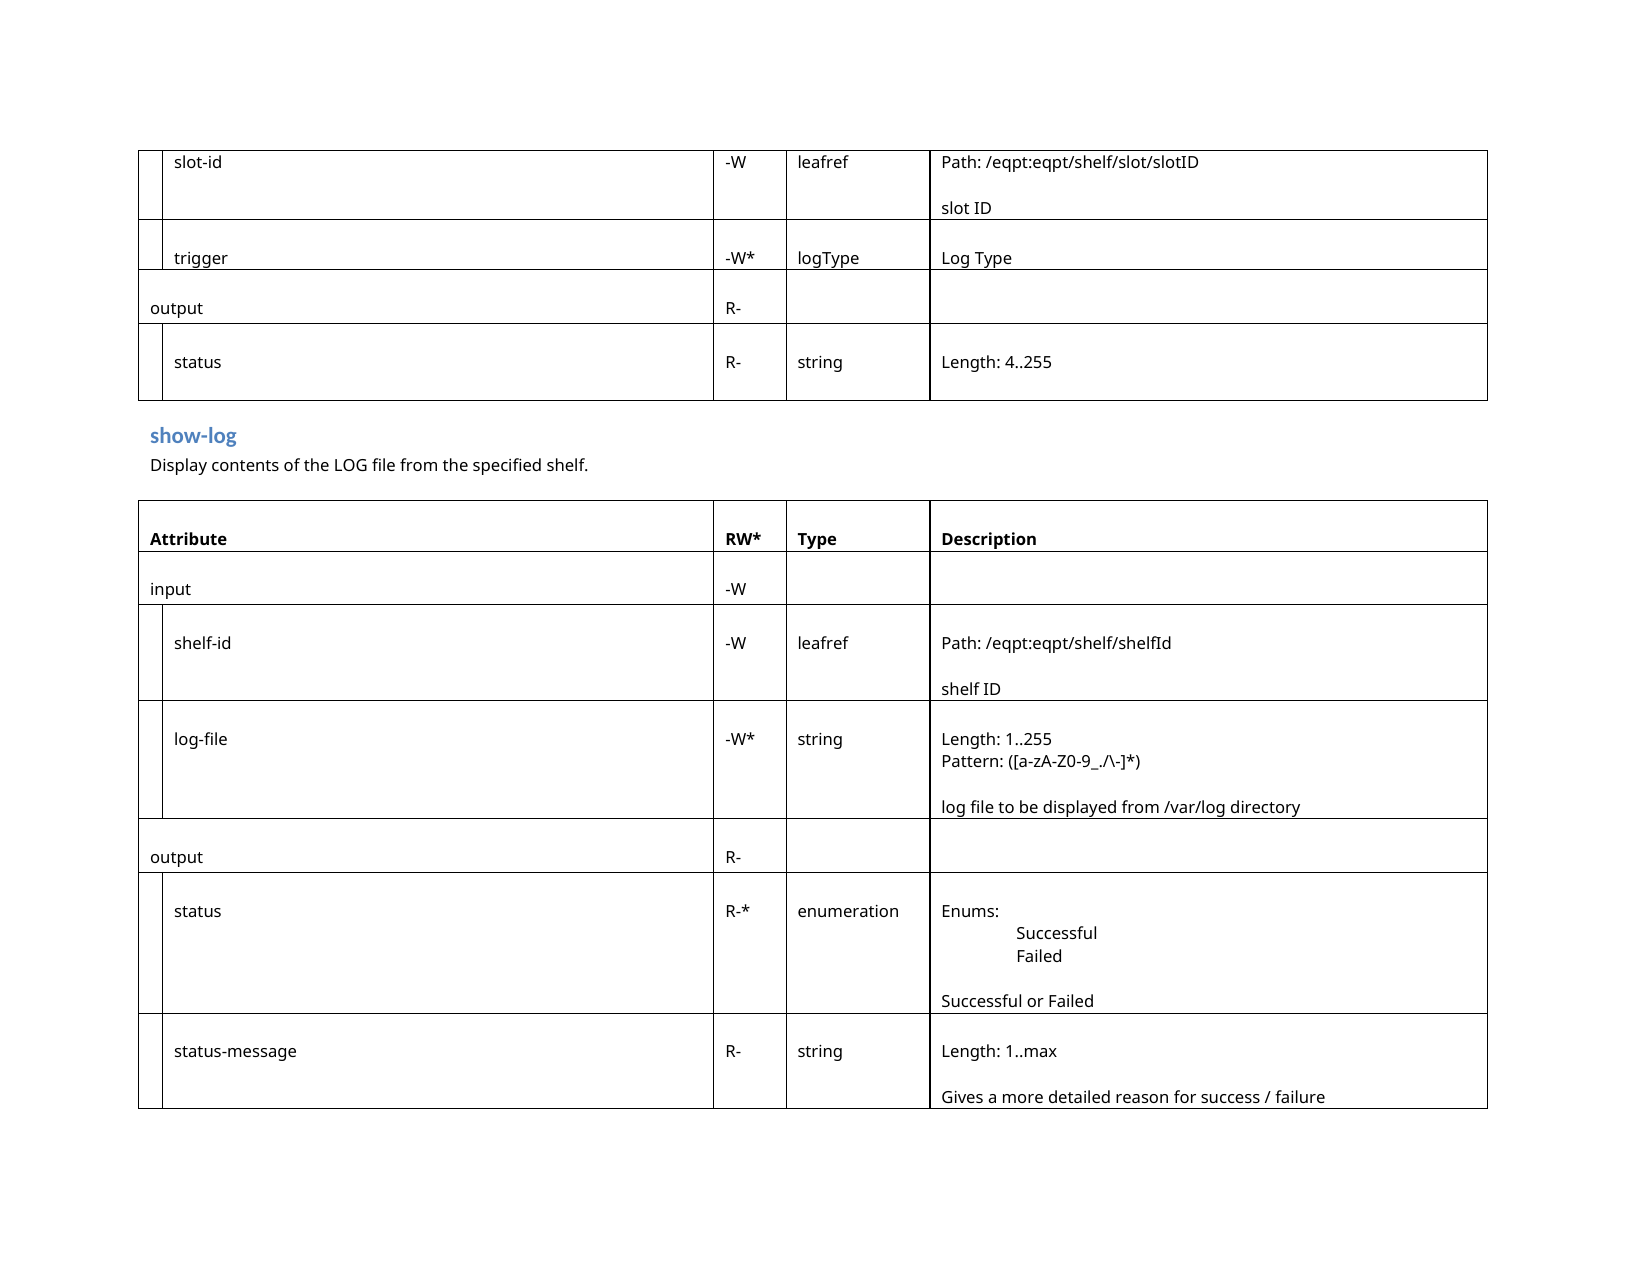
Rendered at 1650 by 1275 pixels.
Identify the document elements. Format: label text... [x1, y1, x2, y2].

table_cell trigger [163, 220, 713, 269]
table_cell Length: 1..max Gives a more detailed reason for success / failure [931, 1014, 1487, 1108]
table_cell -W* [714, 220, 786, 269]
table_cell string [787, 1014, 929, 1108]
table_cell Length: 4..255 [931, 324, 1487, 399]
table_cell R- [714, 1014, 786, 1108]
table_cell slot-id [163, 151, 713, 219]
table_cell leafref [787, 605, 929, 700]
table_cell logType [787, 220, 929, 269]
table_cell [139, 605, 162, 700]
table_cell [139, 1014, 162, 1108]
table_cell [139, 220, 162, 269]
table_header Description [931, 501, 1487, 551]
table_cell -W [714, 151, 786, 219]
table_cell output [139, 819, 713, 872]
table_cell string [787, 701, 929, 818]
table_cell [931, 819, 1487, 872]
table_cell R-* [714, 873, 786, 1013]
subtitle show-log [150, 421, 1500, 449]
table_cell leafref [787, 151, 929, 219]
table_cell [787, 552, 929, 604]
table_cell Length: 1..255 Pattern: ([a-zA-Z0-9_./\-]*) log file to be displayed from /var/log directory [931, 701, 1487, 818]
table_cell R- [714, 324, 786, 399]
text Display contents of the LOG file from the specified shelf. [150, 453, 1500, 476]
table_cell status-message [163, 1014, 713, 1108]
table_cell [931, 552, 1487, 604]
table_cell shelf-id [163, 605, 713, 700]
table_cell Log Type [931, 220, 1487, 269]
table_cell R- [714, 819, 786, 872]
table_header RW* [714, 501, 786, 551]
table_cell Enums: Successful Failed Successful or Failed [931, 873, 1487, 1013]
table_cell -W [714, 605, 786, 700]
table_cell status [163, 873, 713, 1013]
table_cell -W [714, 552, 786, 604]
table_cell [139, 151, 162, 219]
table_header Attribute [139, 501, 713, 551]
table_cell input [139, 552, 713, 604]
table_cell output [139, 270, 713, 323]
table_cell [139, 324, 162, 399]
table_cell [787, 270, 929, 323]
table_cell [139, 873, 162, 1013]
table_cell string [787, 324, 929, 399]
table_cell -W* [714, 701, 786, 818]
table_cell [931, 270, 1487, 323]
table_cell status [163, 324, 713, 399]
table_cell R- [714, 270, 786, 323]
table_cell [787, 819, 929, 872]
table_cell Path: /eqpt:eqpt/shelf/shelfId shelf ID [931, 605, 1487, 700]
table_cell enumeration [787, 873, 929, 1013]
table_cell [931, 151, 1487, 219]
table_cell log-file [163, 701, 713, 818]
table_header Type [787, 501, 929, 551]
table_cell [139, 701, 162, 818]
